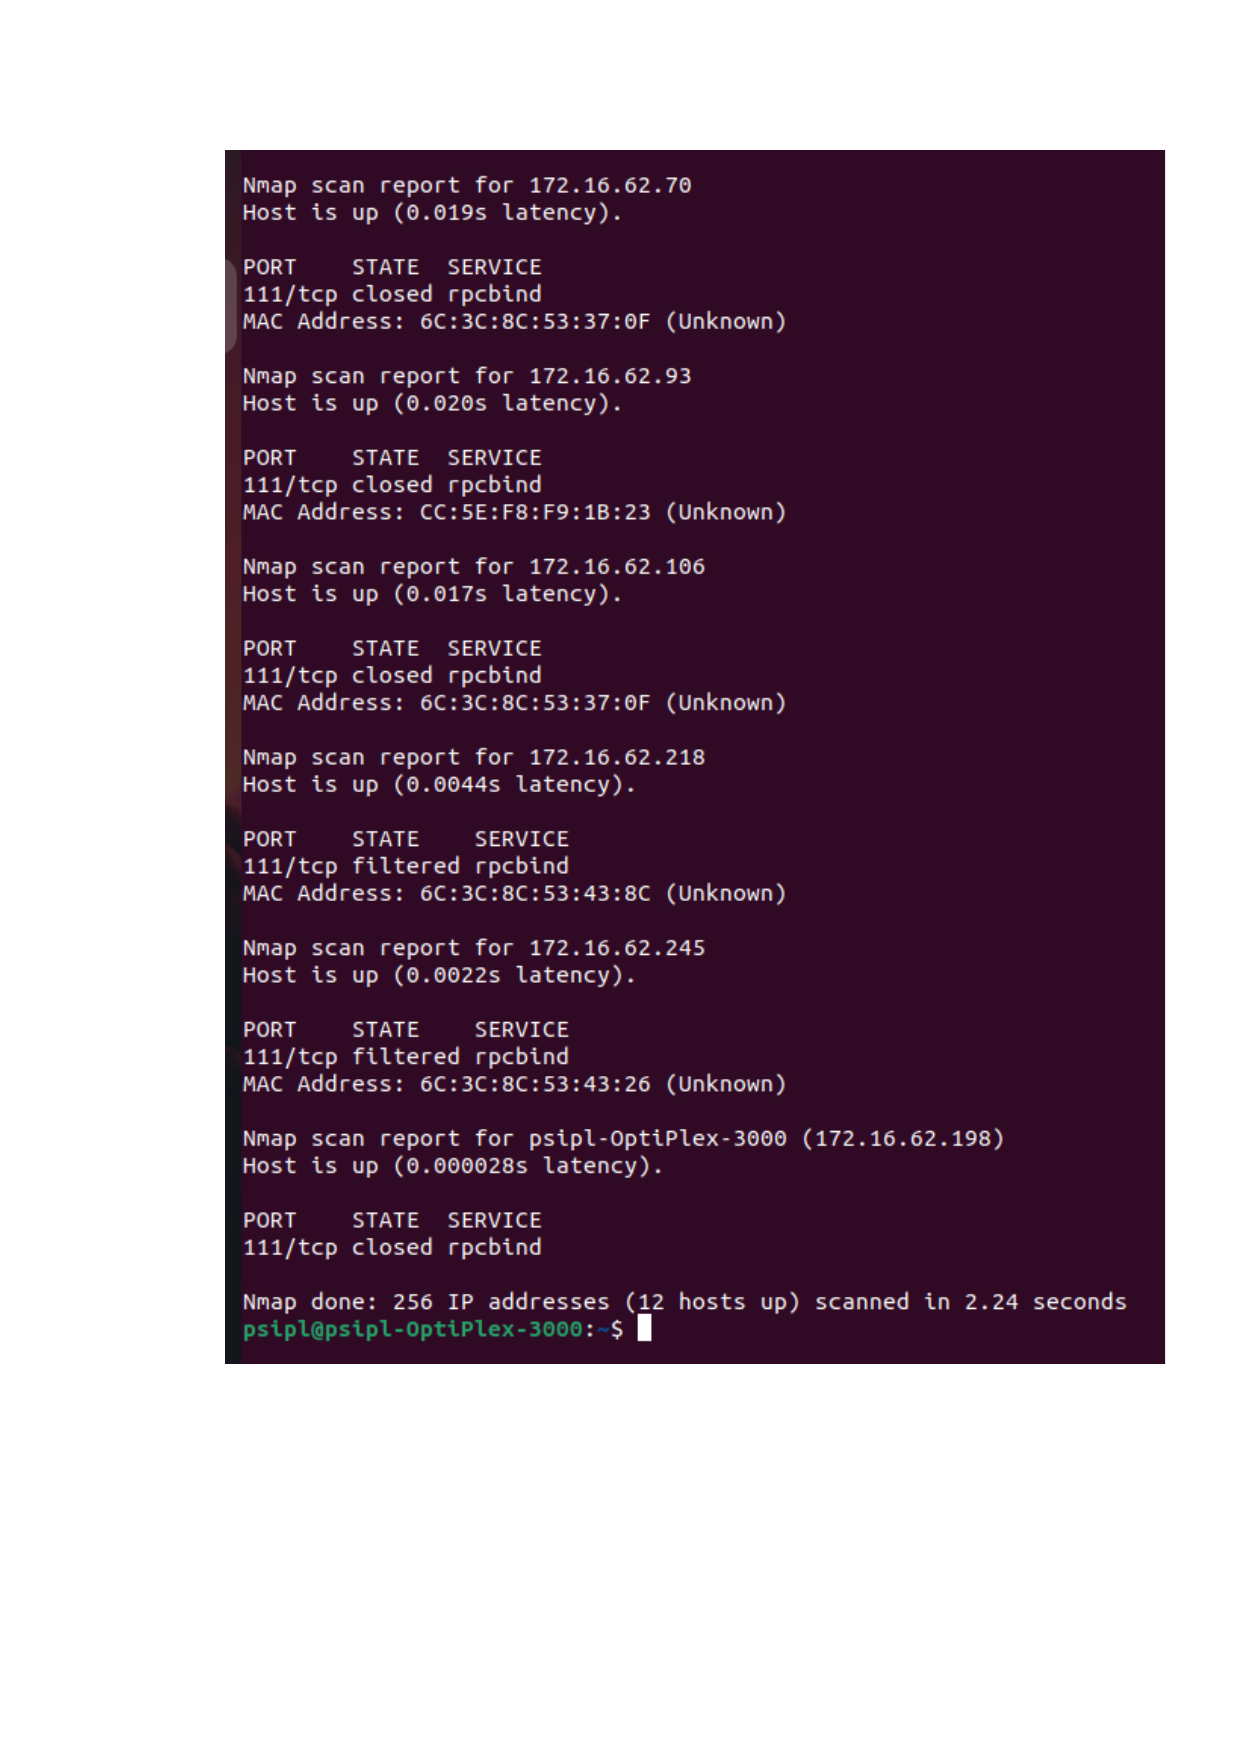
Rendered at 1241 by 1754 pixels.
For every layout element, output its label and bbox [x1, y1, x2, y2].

picture [225, 150, 1166, 1364]
